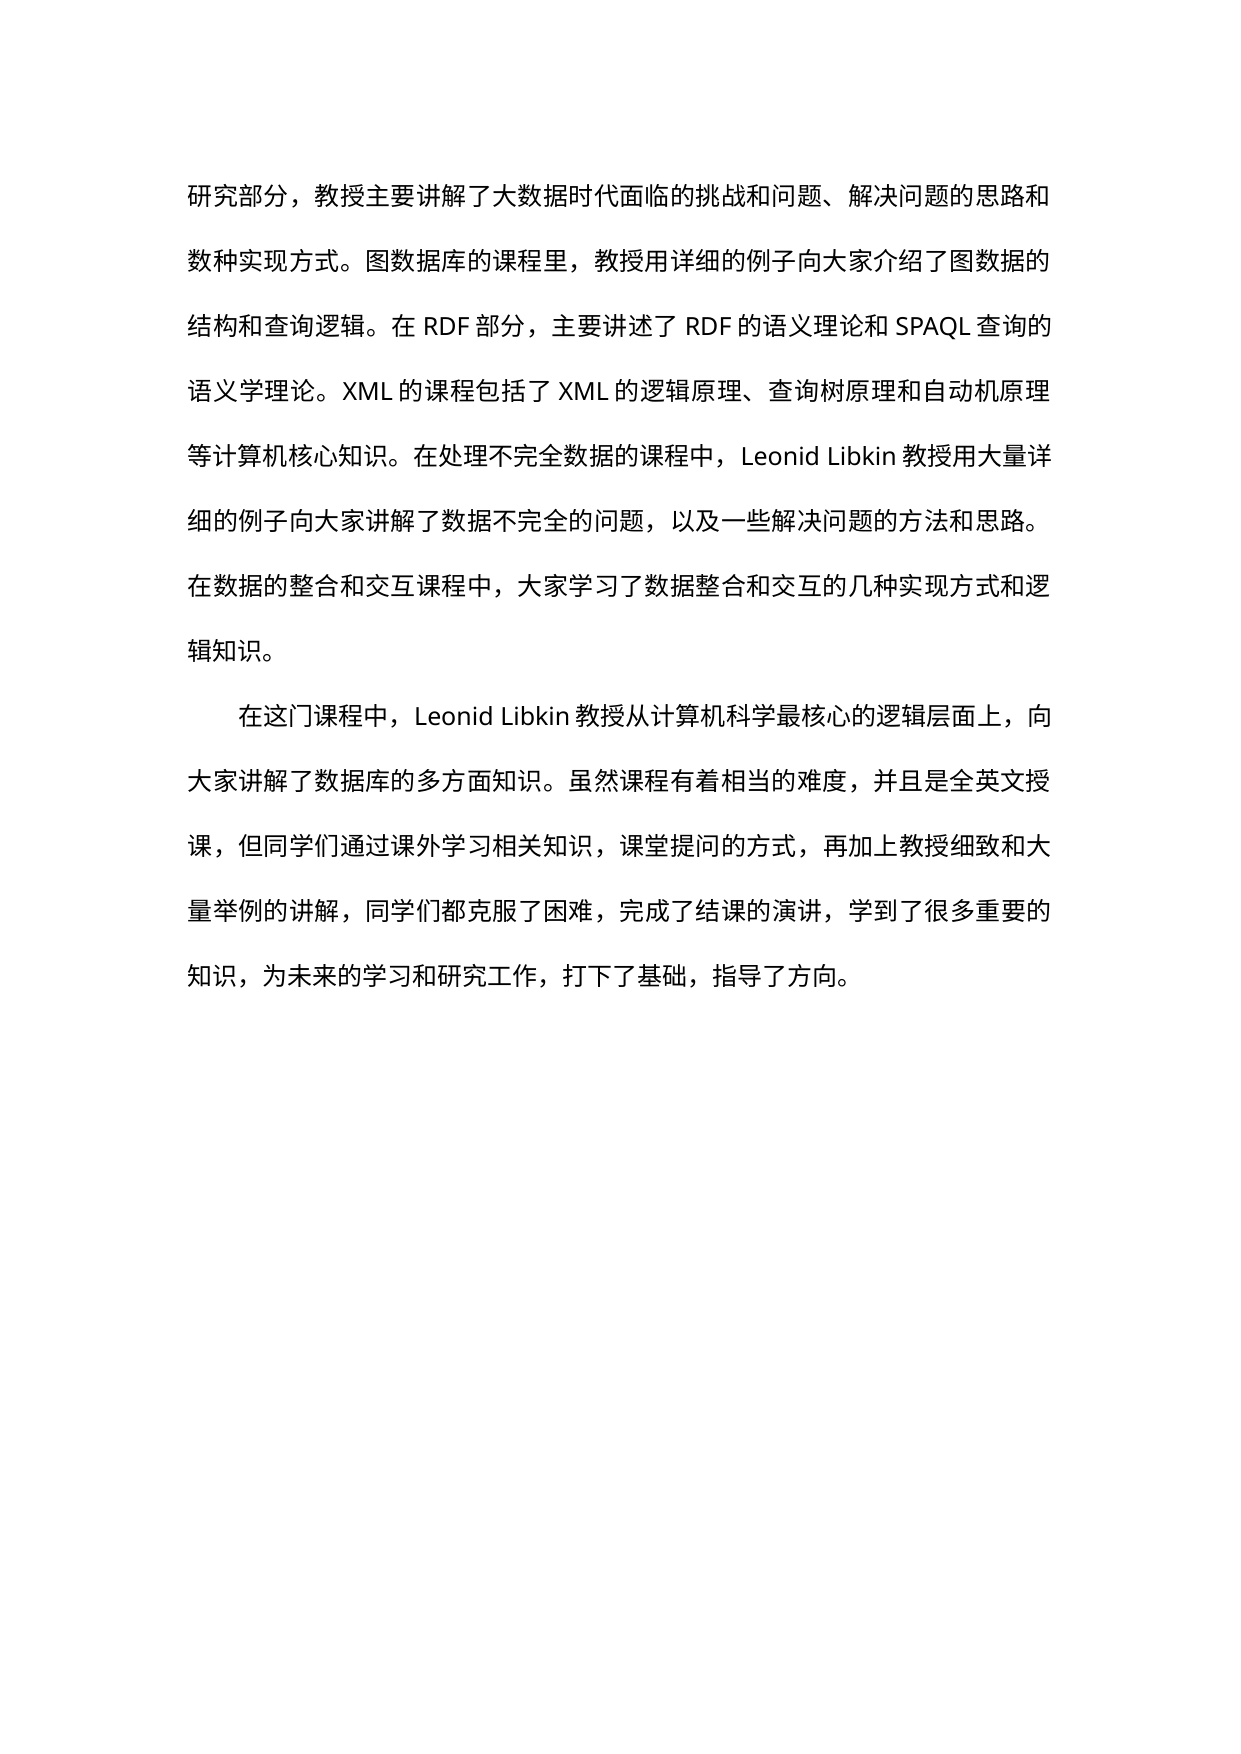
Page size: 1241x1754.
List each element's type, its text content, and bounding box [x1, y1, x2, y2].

text 在这门课程中，Leonid Libkin教授从计算机科学最核心的逻辑层面上，向大家讲解了数据库的多方面知识。虽然课程有着相当的难度，并且是全英文授课，但同学们通过课外学习相关知识，课堂提问的方式，再加上教授细致和大量举例的讲解，同学们都克服了困难，完成了结课的演讲，学到了很多重要的知识，为未来的学习和研究工作，打下了基础，指导了方向。 [187, 682, 1053, 1007]
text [187, 162, 1053, 682]
